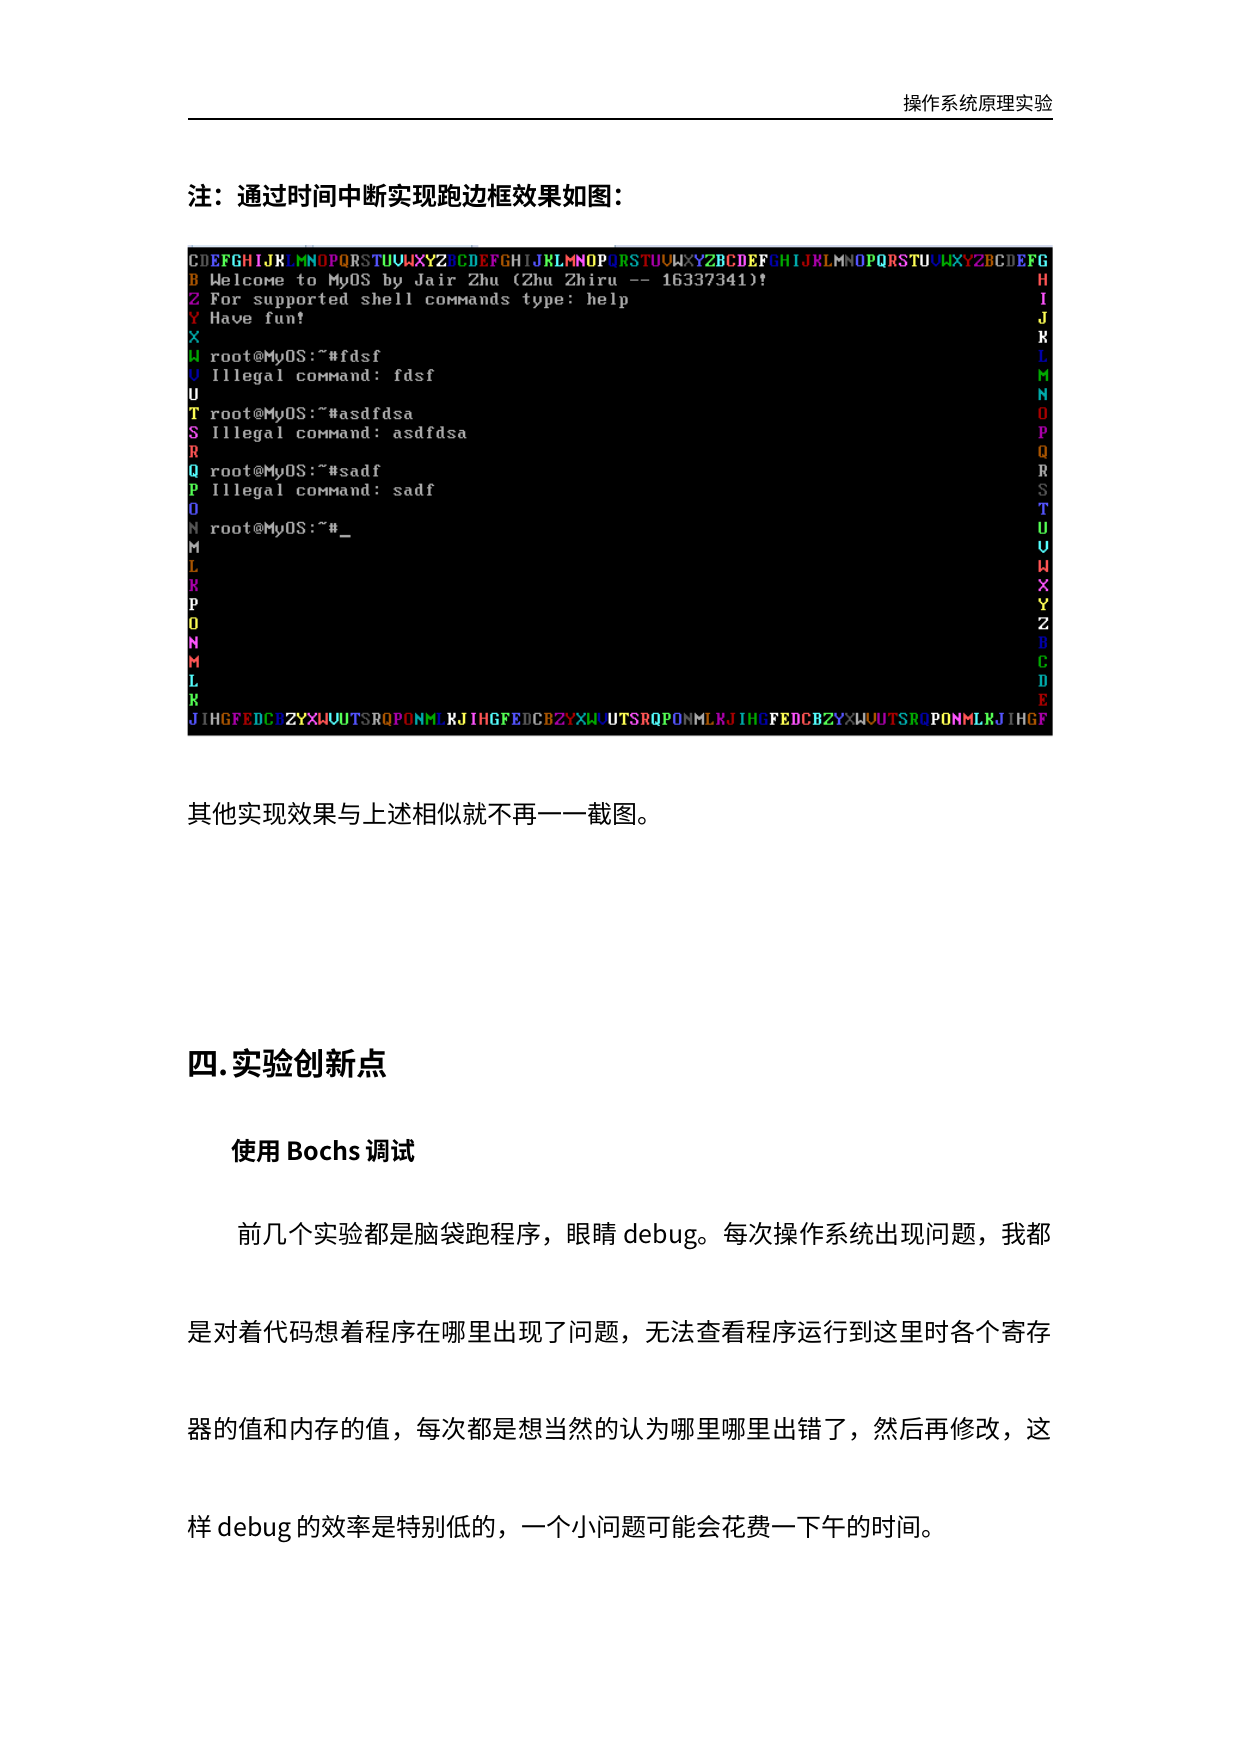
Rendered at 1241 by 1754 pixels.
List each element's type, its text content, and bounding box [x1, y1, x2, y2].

text 使用Bochs调试 [187, 1117, 1053, 1182]
list 实验创新点 [187, 1029, 1053, 1094]
text 注：通过时间中断实现跑边框效果如图： [187, 162, 1053, 227]
text 其他实现效果与上述相似就不再一一截图。 [187, 780, 1053, 845]
picture [187, 245, 1053, 738]
text 前几个实验都是脑袋跑程序，眼睛debug。每次操作系统出现问题，我都是对着代码想着程序在哪里出现了问题，无法查看程序运行到这里时各个寄存器的值和内存的值，每次都是想当然的认为哪里哪里出错了，然后再修改，这样debug的效率是特别低的，一个小问题可能会花费一下午的时间。 [187, 1200, 1053, 1558]
